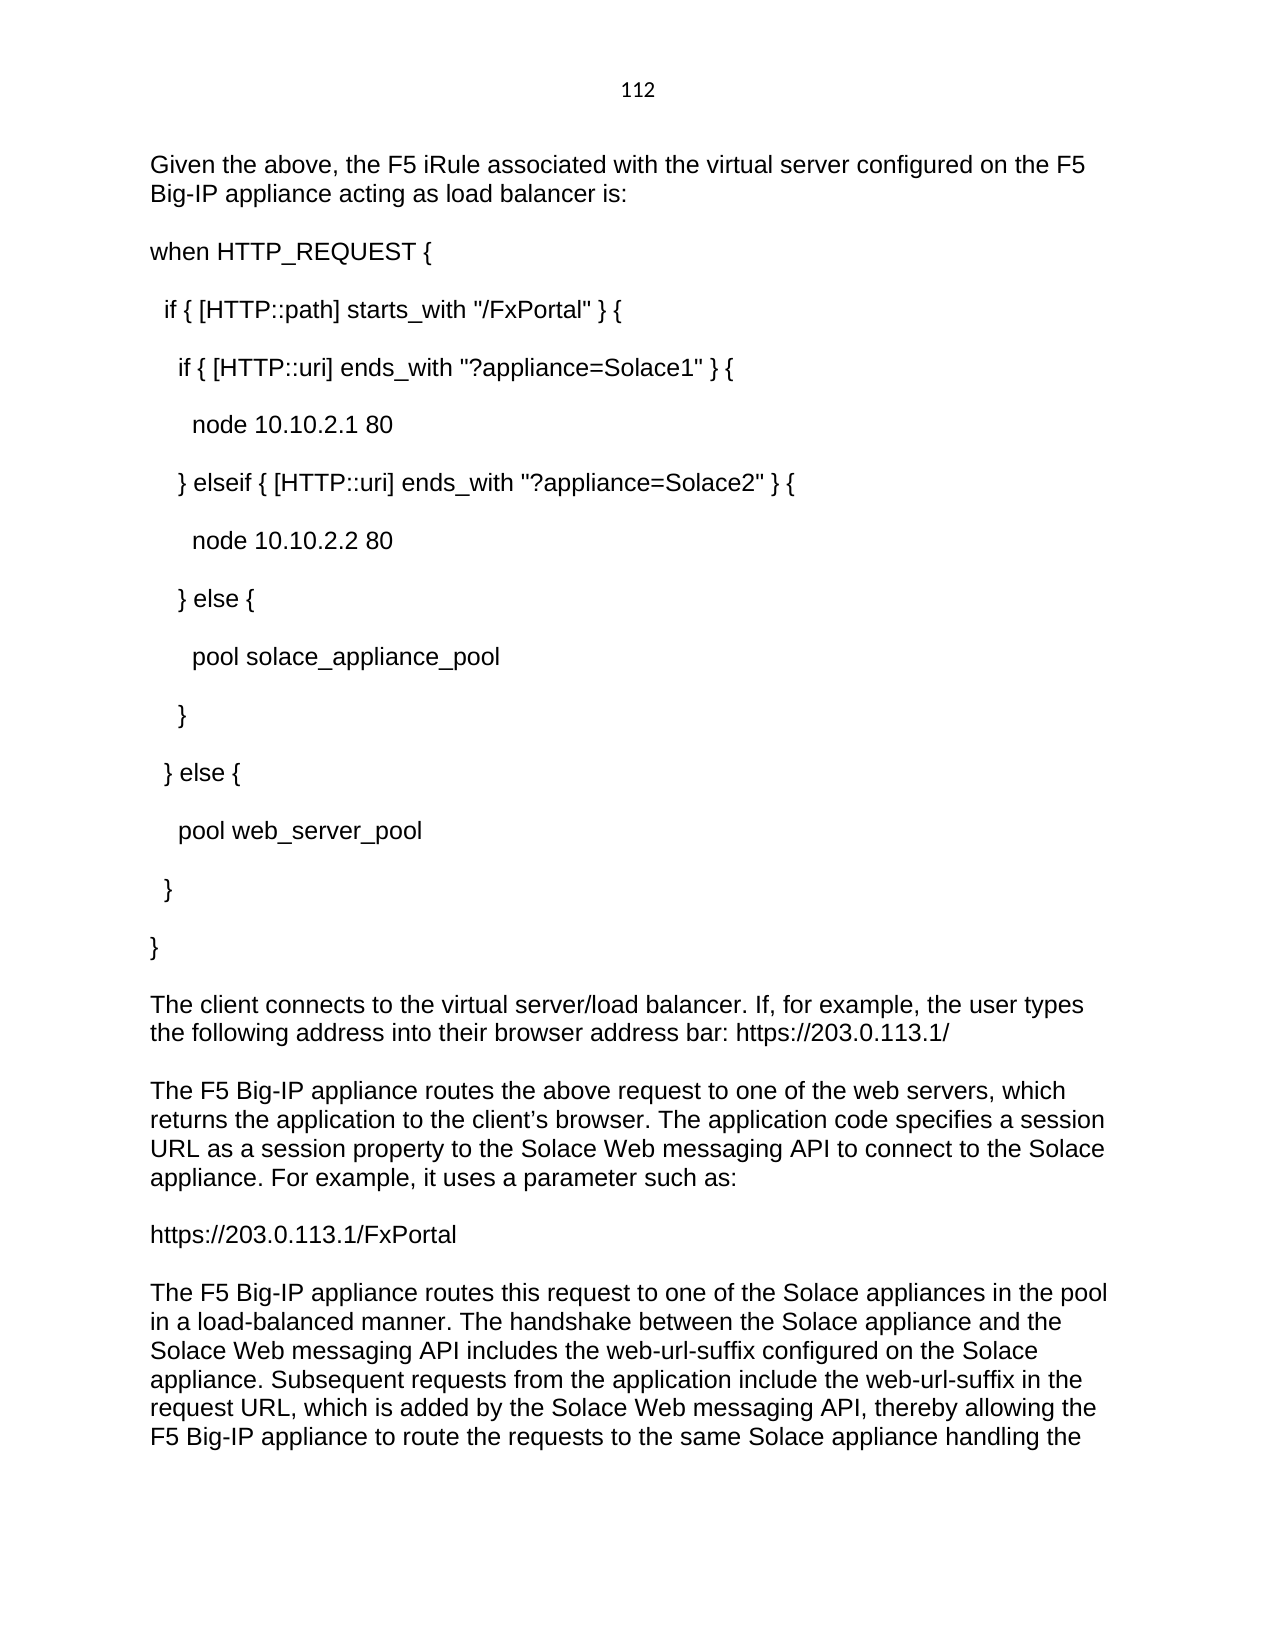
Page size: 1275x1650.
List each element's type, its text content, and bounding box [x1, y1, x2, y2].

text } [150, 874, 1125, 902]
text The client connects to the virtual server/load balancer. If, for example, the user types the following address into their browser address bar: https://203.0.113.1/ [150, 989, 1125, 1047]
text } [150, 932, 1125, 960]
text } [150, 700, 1125, 729]
text Given the above, the F5 iRule associated with the virtual server configured on the F5 Big-IP appliance acting as load balancer is: [150, 150, 1125, 207]
text if { [HTTP::path] starts_with "/FxPortal" } { [150, 294, 1125, 323]
text if { [HTTP::uri] ends_with "?appliance=Solace1" } { [150, 352, 1125, 381]
text The F5 Big-IP appliance routes the above request to one of the web servers, which returns the application to the client’s browser. The application code specifies a session URL as a session property to the Solace Web messaging API to connect to the Solace appliance. For example, it uses a parameter such as: [150, 1076, 1125, 1191]
text pool web_server_pool [150, 816, 1125, 844]
text node 10.10.2.2 80 [150, 526, 1125, 555]
text https://203.0.113.1/FxPortal [150, 1220, 1125, 1249]
text } elseif { [HTTP::uri] ends_with "?appliance=Solace2" } { [150, 468, 1125, 497]
text } else { [150, 758, 1125, 787]
text } else { [150, 584, 1125, 613]
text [150, 1278, 1125, 1451]
text pool solace_appliance_pool [150, 642, 1125, 671]
text node 10.10.2.1 80 [150, 410, 1125, 439]
text when HTTP_REQUEST { [150, 237, 1125, 265]
